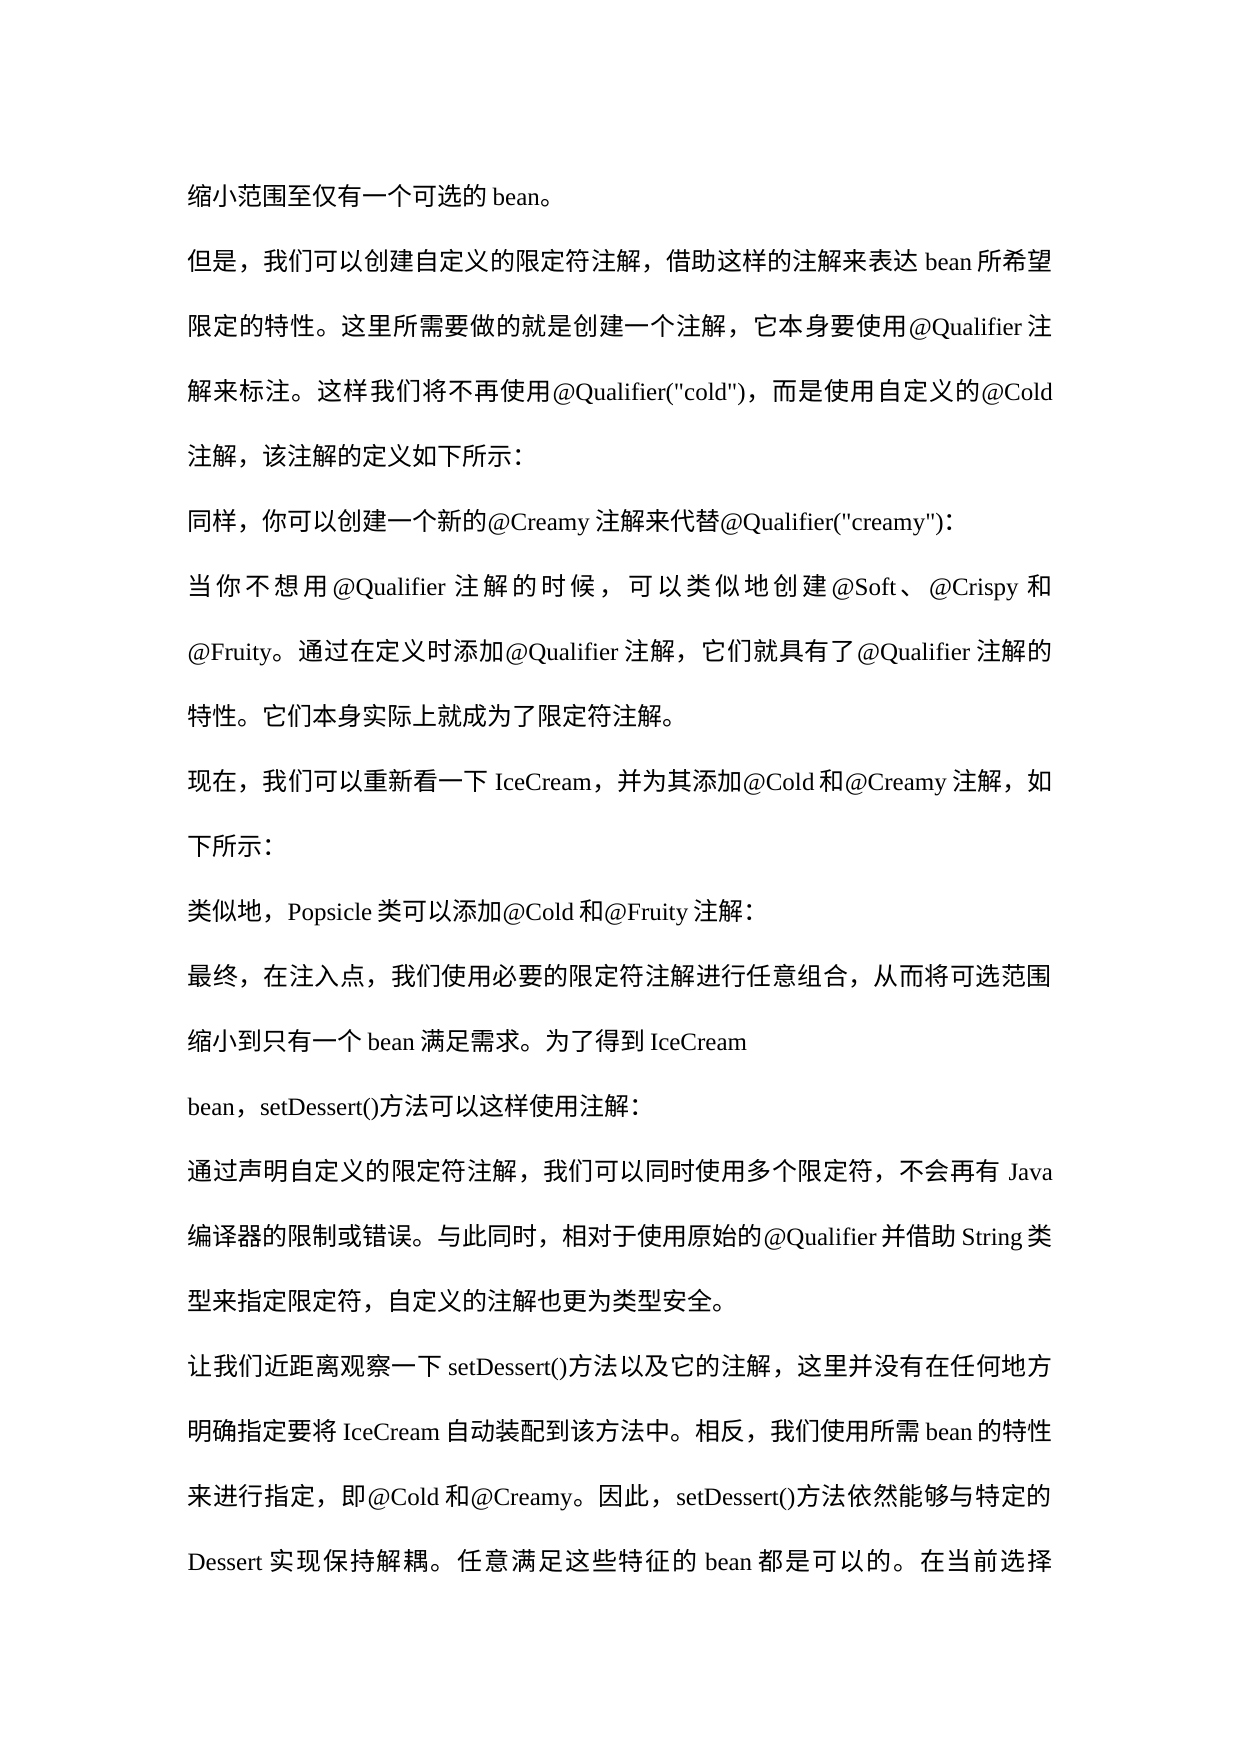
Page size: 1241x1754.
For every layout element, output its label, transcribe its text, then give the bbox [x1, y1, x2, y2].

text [187, 1332, 1053, 1592]
text 最终，在注入点，我们使用必要的限定符注解进行任意组合，从而将可选范围缩小到只有一个bean满足需求。为了得到IceCream [187, 942, 1053, 1072]
text 现在，我们可以重新看一下IceCream，并为其添加@Cold和@Creamy注解，如下所示： [187, 747, 1053, 877]
text bean，setDessert()方法可以这样使用注解： [187, 1072, 1053, 1137]
text 当你不想用@Qualifier注解的时候，可以类似地创建@Soft、@Crispy和@Fruity。通过在定义时添加@Qualifier注解，它们就具有了@Qualifier注解的特性。它们本身实际上就成为了限定符注解。 [187, 552, 1053, 747]
text 同样，你可以创建一个新的@Creamy注解来代替@Qualifier("creamy")： [187, 487, 1053, 552]
text 通过声明自定义的限定符注解，我们可以同时使用多个限定符，不会再有Java编译器的限制或错误。与此同时，相对于使用原始的@Qualifier并借助String类型来指定限定符，自定义的注解也更为类型安全。 [187, 1137, 1053, 1332]
text 类似地，Popsicle类可以添加@Cold和@Fruity注解： [187, 877, 1053, 942]
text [187, 162, 1053, 227]
text 但是，我们可以创建自定义的限定符注解，借助这样的注解来表达bean所希望限定的特性。这里所需要做的就是创建一个注解，它本身要使用@Qualifier注解来标注。这样我们将不再使用@Qualifier("cold")，而是使用自定义的@Cold注解，该注解的定义如下所示： [187, 227, 1053, 487]
